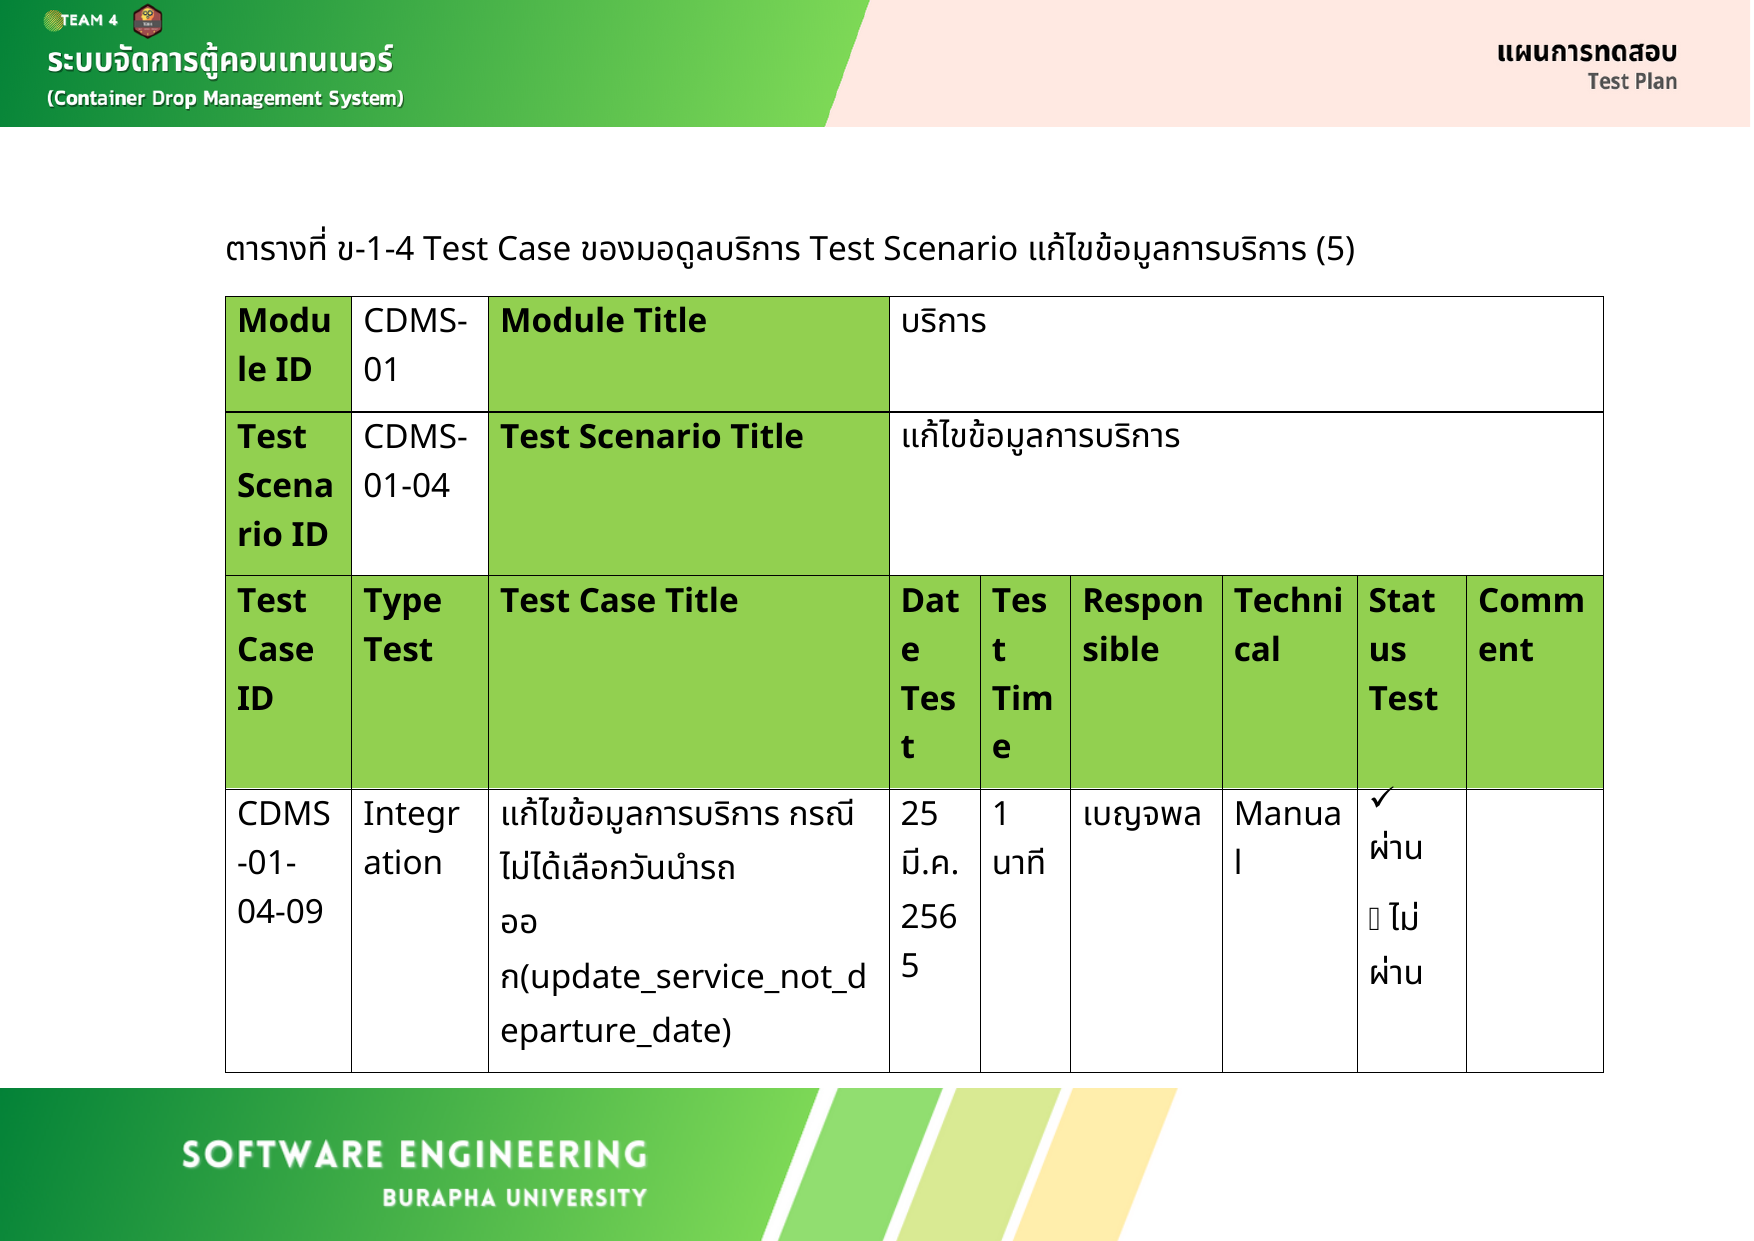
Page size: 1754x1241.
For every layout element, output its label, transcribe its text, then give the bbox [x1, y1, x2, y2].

table_cell Integration [352, 790, 488, 1072]
table_cell 1 นาที [981, 790, 1070, 1072]
table_cell แก้ไขข้อมูลการบริการ [890, 413, 1603, 575]
table_cell แก้ไขข้อมูลการบริการ กรณีไม่ได้เลือกวันนำรถออก(update_service_not_departure_date) [489, 790, 889, 1072]
table_cell [1467, 790, 1603, 1072]
table_cell Test Time [981, 576, 1070, 788]
table_cell ผ่าน ไม่ผ่าน [1358, 790, 1466, 1072]
table_header Module Title [489, 297, 889, 411]
table_cell CDMS-01-04-09 [226, 790, 351, 1072]
table_cell Comment [1467, 576, 1603, 788]
table_header CDMS-01 [352, 297, 488, 411]
table_cell Test Case ID [226, 576, 351, 788]
picture [0, 1088, 1754, 1241]
table_cell เบญจพล [1071, 790, 1222, 1072]
picture [0, 0, 1751, 127]
table_cell CDMS-01-04 [352, 413, 488, 575]
table_header Module ID [226, 297, 351, 411]
text ตารางที่ ข-1-4 Test Case ของมอดูลบริการ Test Scenario แก้ไขข้อมูลการบริการ (5) [225, 225, 1604, 276]
table_cell Responsible [1071, 576, 1222, 788]
table_cell Status Test [1358, 576, 1466, 788]
table_cell Test Scenario Title [489, 413, 889, 575]
table_cell Manual [1223, 790, 1357, 1072]
table_cell Date Test [890, 576, 980, 788]
table_header บริการ [890, 297, 1603, 411]
table_cell Type Test [352, 576, 488, 788]
table_cell 25 มี.ค. 2565 [890, 790, 980, 1072]
table_cell Test Case Title [489, 576, 889, 788]
table_cell Technical [1223, 576, 1357, 788]
table_cell Test Scenario ID [226, 413, 351, 575]
